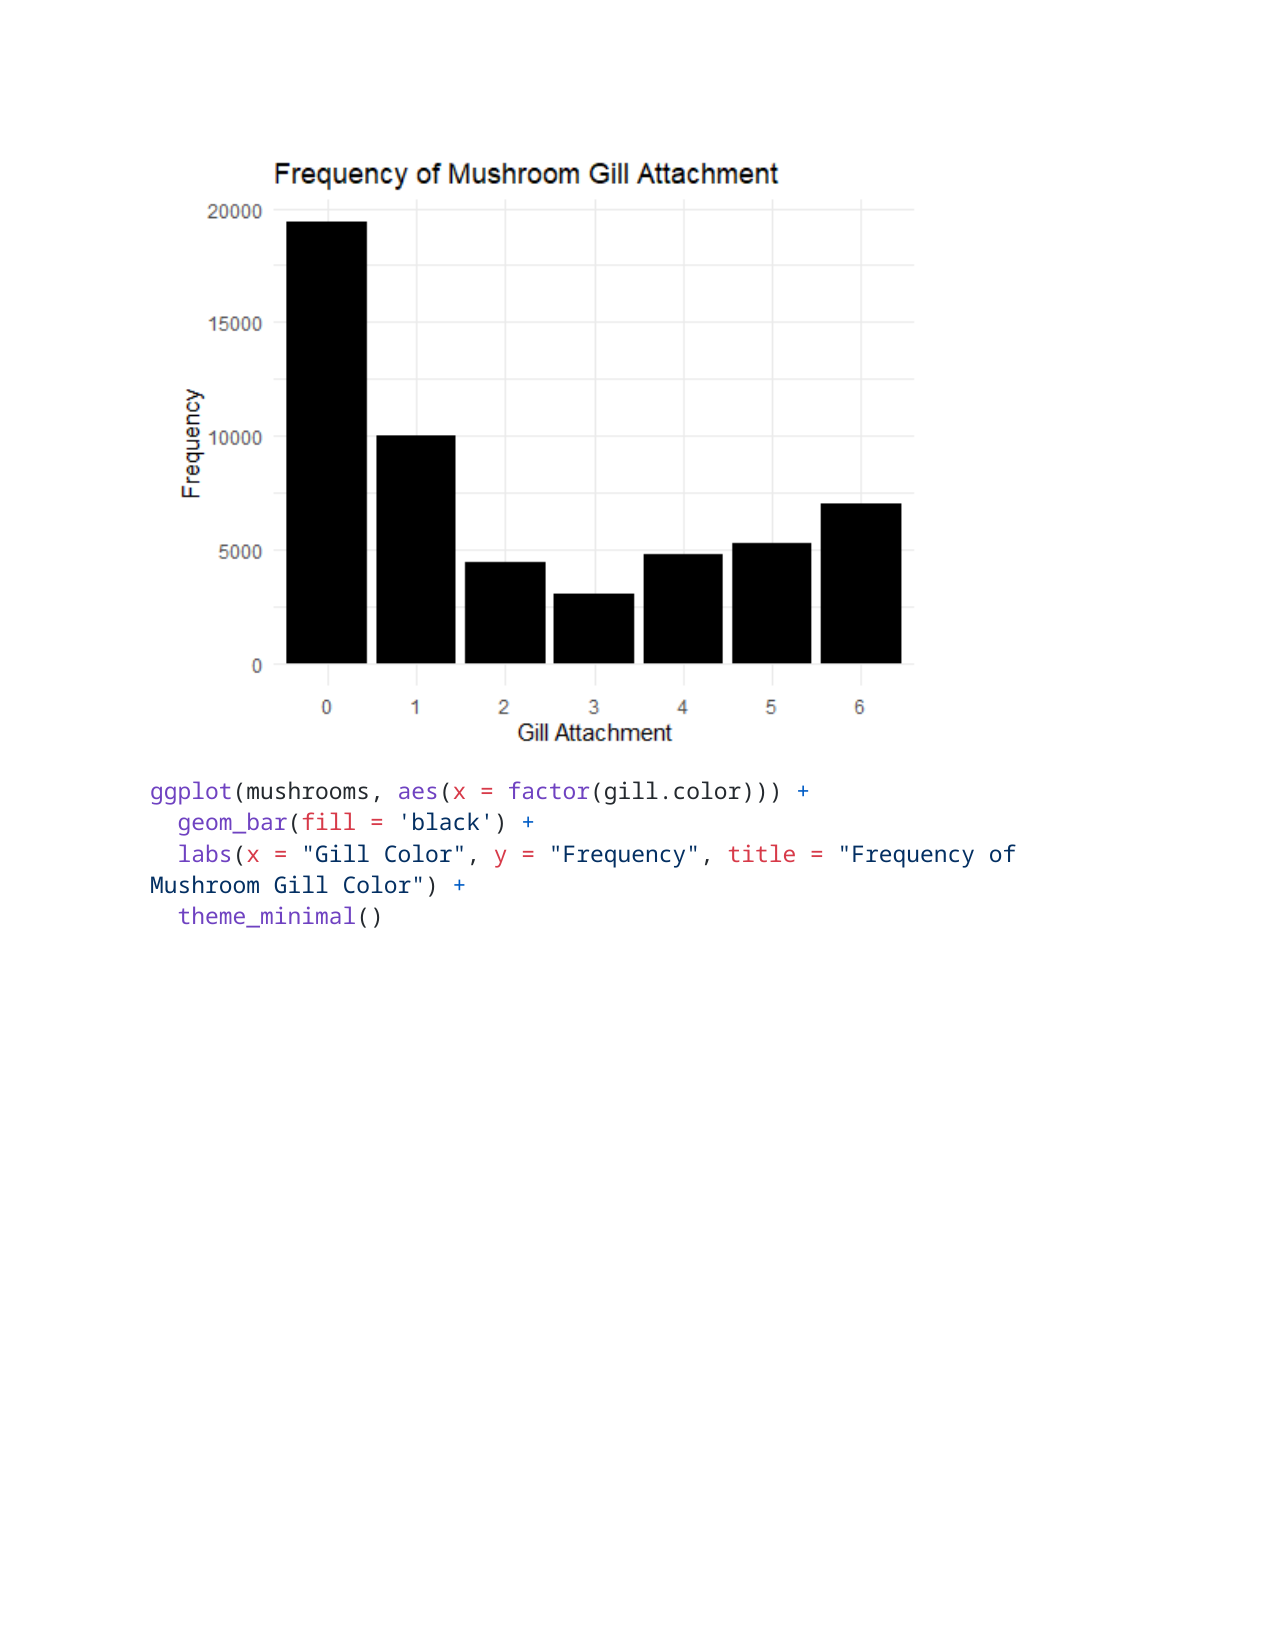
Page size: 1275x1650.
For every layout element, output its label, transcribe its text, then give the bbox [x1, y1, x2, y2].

picture [168, 150, 927, 757]
text ggplot(mushrooms, aes(x = factor(gill.color))) + geom_bar(fill = 'black') + labs(x = "Gill Color", y = "Frequency", title = "Frequency of Mushroom Gill Color") + theme_minimal() [150, 775, 1125, 931]
